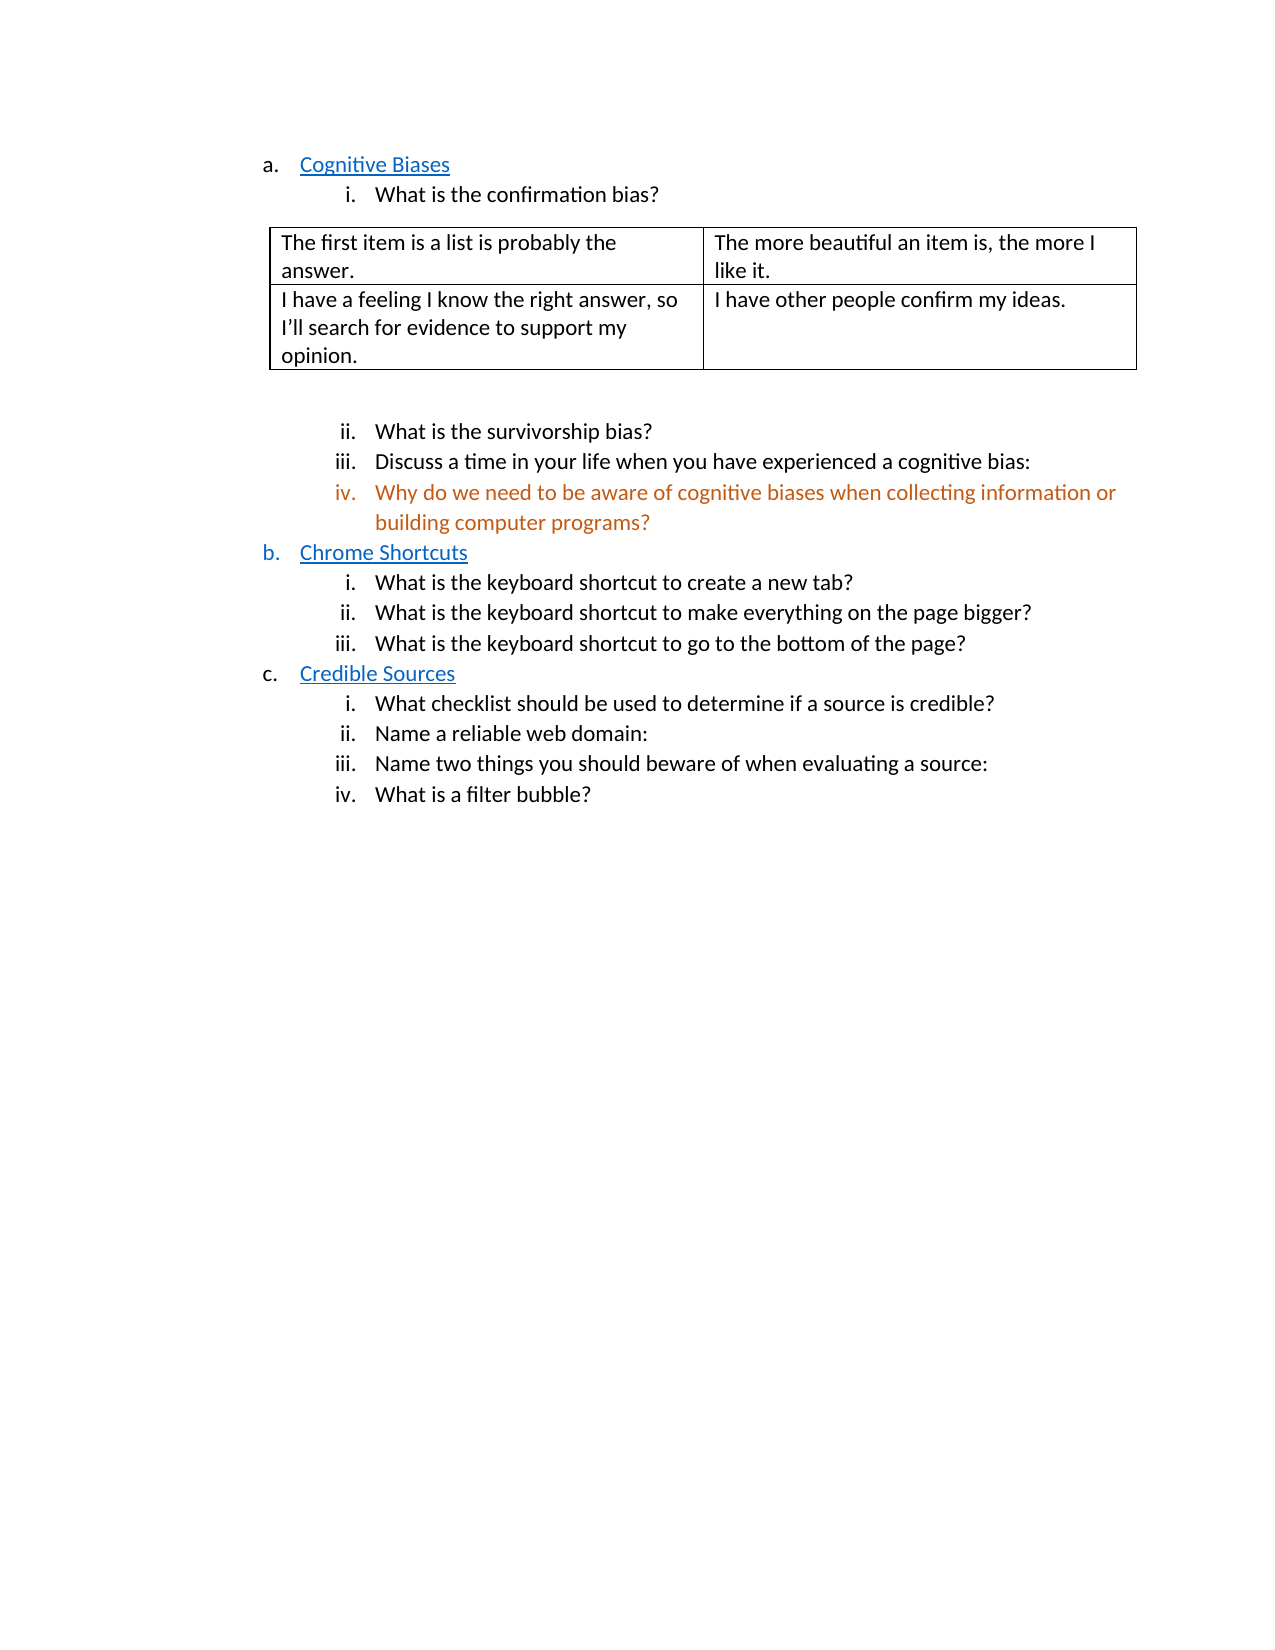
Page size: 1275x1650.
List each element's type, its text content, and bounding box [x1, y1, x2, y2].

list What is the confirmation bias? [356, 180, 1125, 208]
table_header The more beautiful an item is, the more I like it. [704, 228, 1136, 284]
list Name a reliable web domain: [356, 719, 1125, 747]
list What checklist should be used to determine if a source is credible? [356, 689, 1125, 717]
list What is the keyboard shortcut to go to the bottom of the page? [356, 629, 1125, 657]
table_cell I have a feeling I know the right answer, so I’ll search for evidence to support my opinion. [271, 285, 703, 369]
list Why do we need to be aware of cognitive biases when collecting information or building computer programs? [356, 478, 1125, 536]
table_cell I have other people confirm my ideas. [704, 285, 1136, 369]
list Discuss a time in your life when you have experienced a cognitive bias: [356, 447, 1125, 475]
list What is a filter bubble? [356, 780, 1125, 808]
list What is the keyboard shortcut to make everything on the page bigger? [356, 598, 1125, 626]
list What is the survivorship bias? [356, 417, 1125, 445]
list Chrome Shortcuts [262, 538, 1125, 566]
list Name two things you should beware of when evaluating a source: [356, 749, 1125, 777]
list Credible Sources [262, 659, 1125, 687]
list What is the keyboard shortcut to create a new tab? [356, 568, 1125, 596]
table_header The first item is a list is probably the answer. [271, 228, 703, 284]
list Cognitive Biases [262, 150, 1125, 178]
